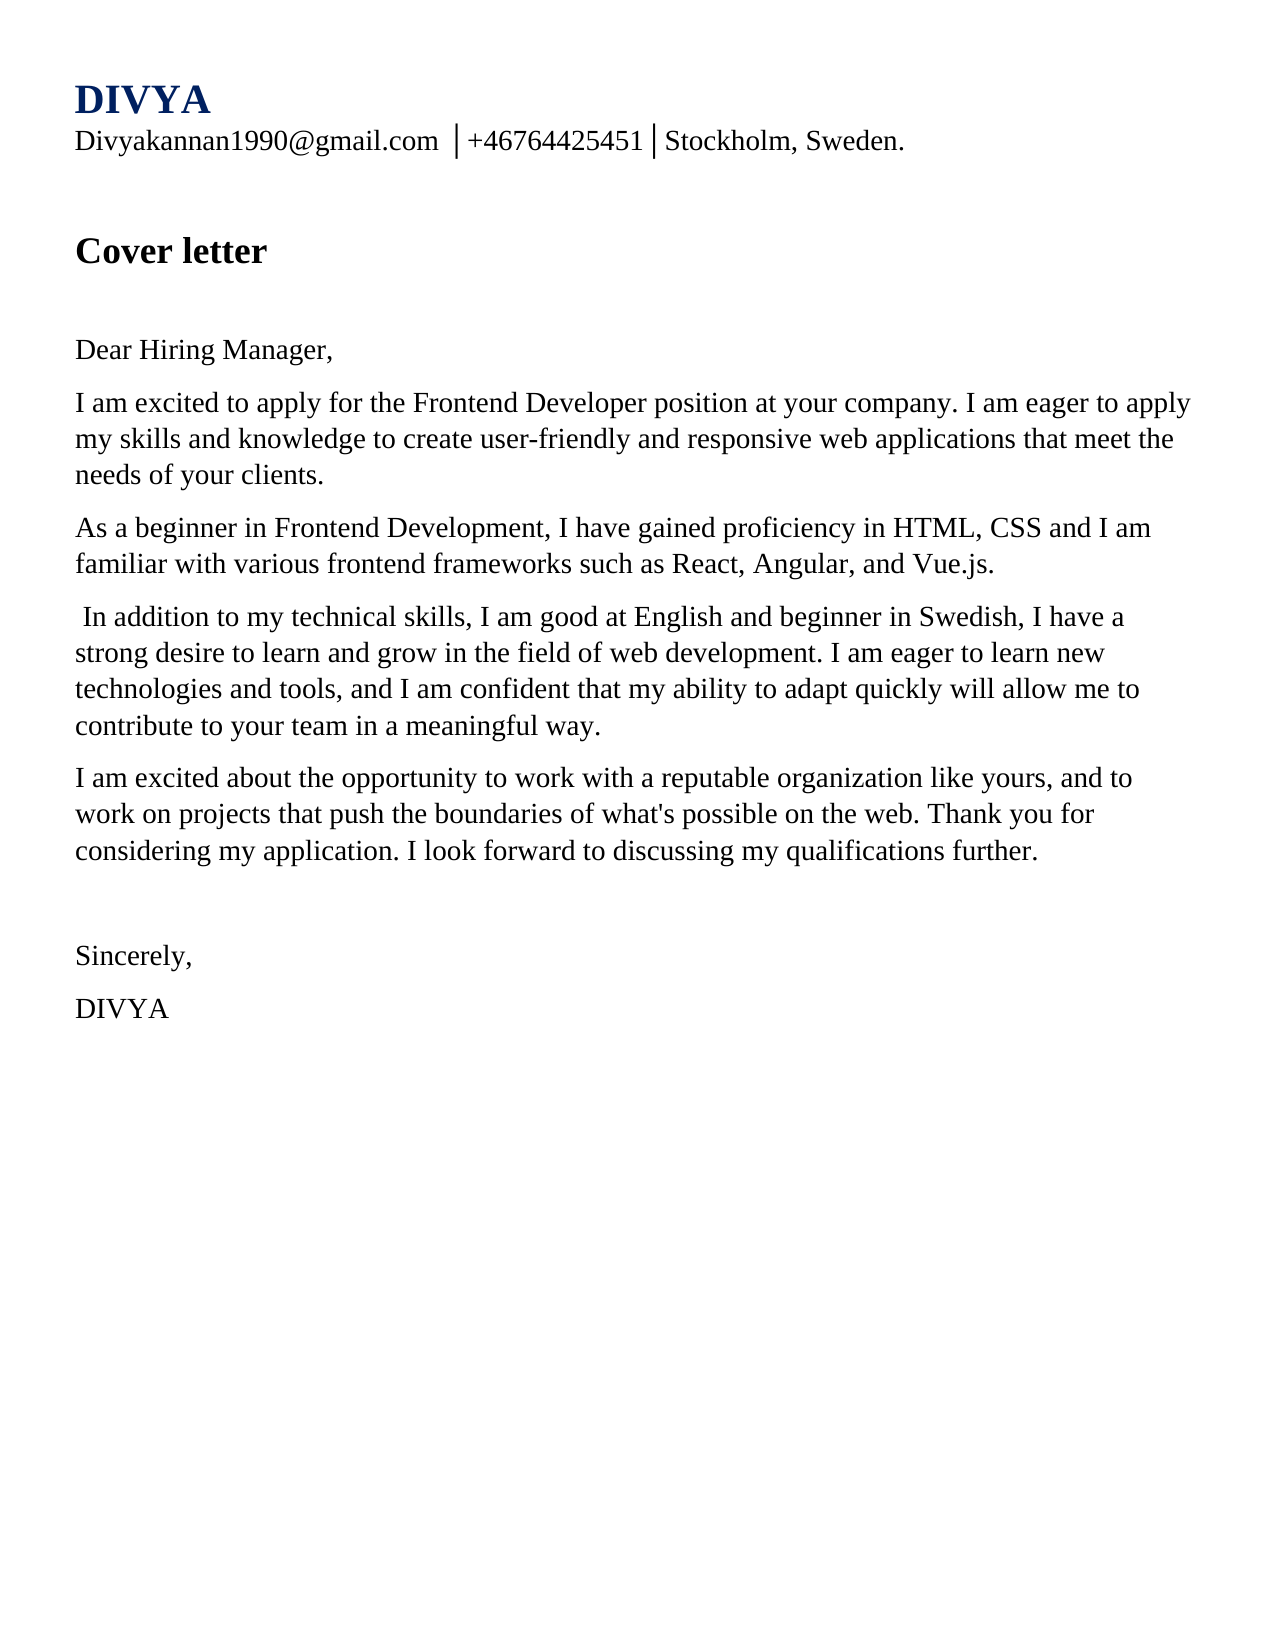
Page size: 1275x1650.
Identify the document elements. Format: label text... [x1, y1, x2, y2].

text Dear Hiring Manager, [75, 332, 1200, 366]
text As a beginner in Frontend Development, I have gained proficiency in HTML, CSS and I am familiar with various frontend frameworks such as React, Angular, and Vue.js. [75, 510, 1200, 580]
text I am excited about the opportunity to work with a reputable organization like yours, and to work on projects that push the boundaries of what's possible on the web. Thank you for considering my application. I look forward to discussing my qualifications further. [75, 761, 1200, 866]
text I am excited to apply for the Frontend Developer position at your company. I am eager to apply my skills and knowledge to create user-friendly and responsive web applications that meet the needs of your clients. [75, 385, 1200, 491]
text Sincerely, [75, 938, 1200, 972]
text Cover letter [75, 229, 1200, 272]
text DIVYA [75, 991, 1200, 1025]
text In addition to my technical skills, I am good at English and beginner in Swedish, I have a strong desire to learn and grow in the field of web development. I am eager to learn new technologies and tools, and I am confident that my ability to adapt quickly will allow me to contribute to your team in a meaningful way. [75, 599, 1200, 741]
